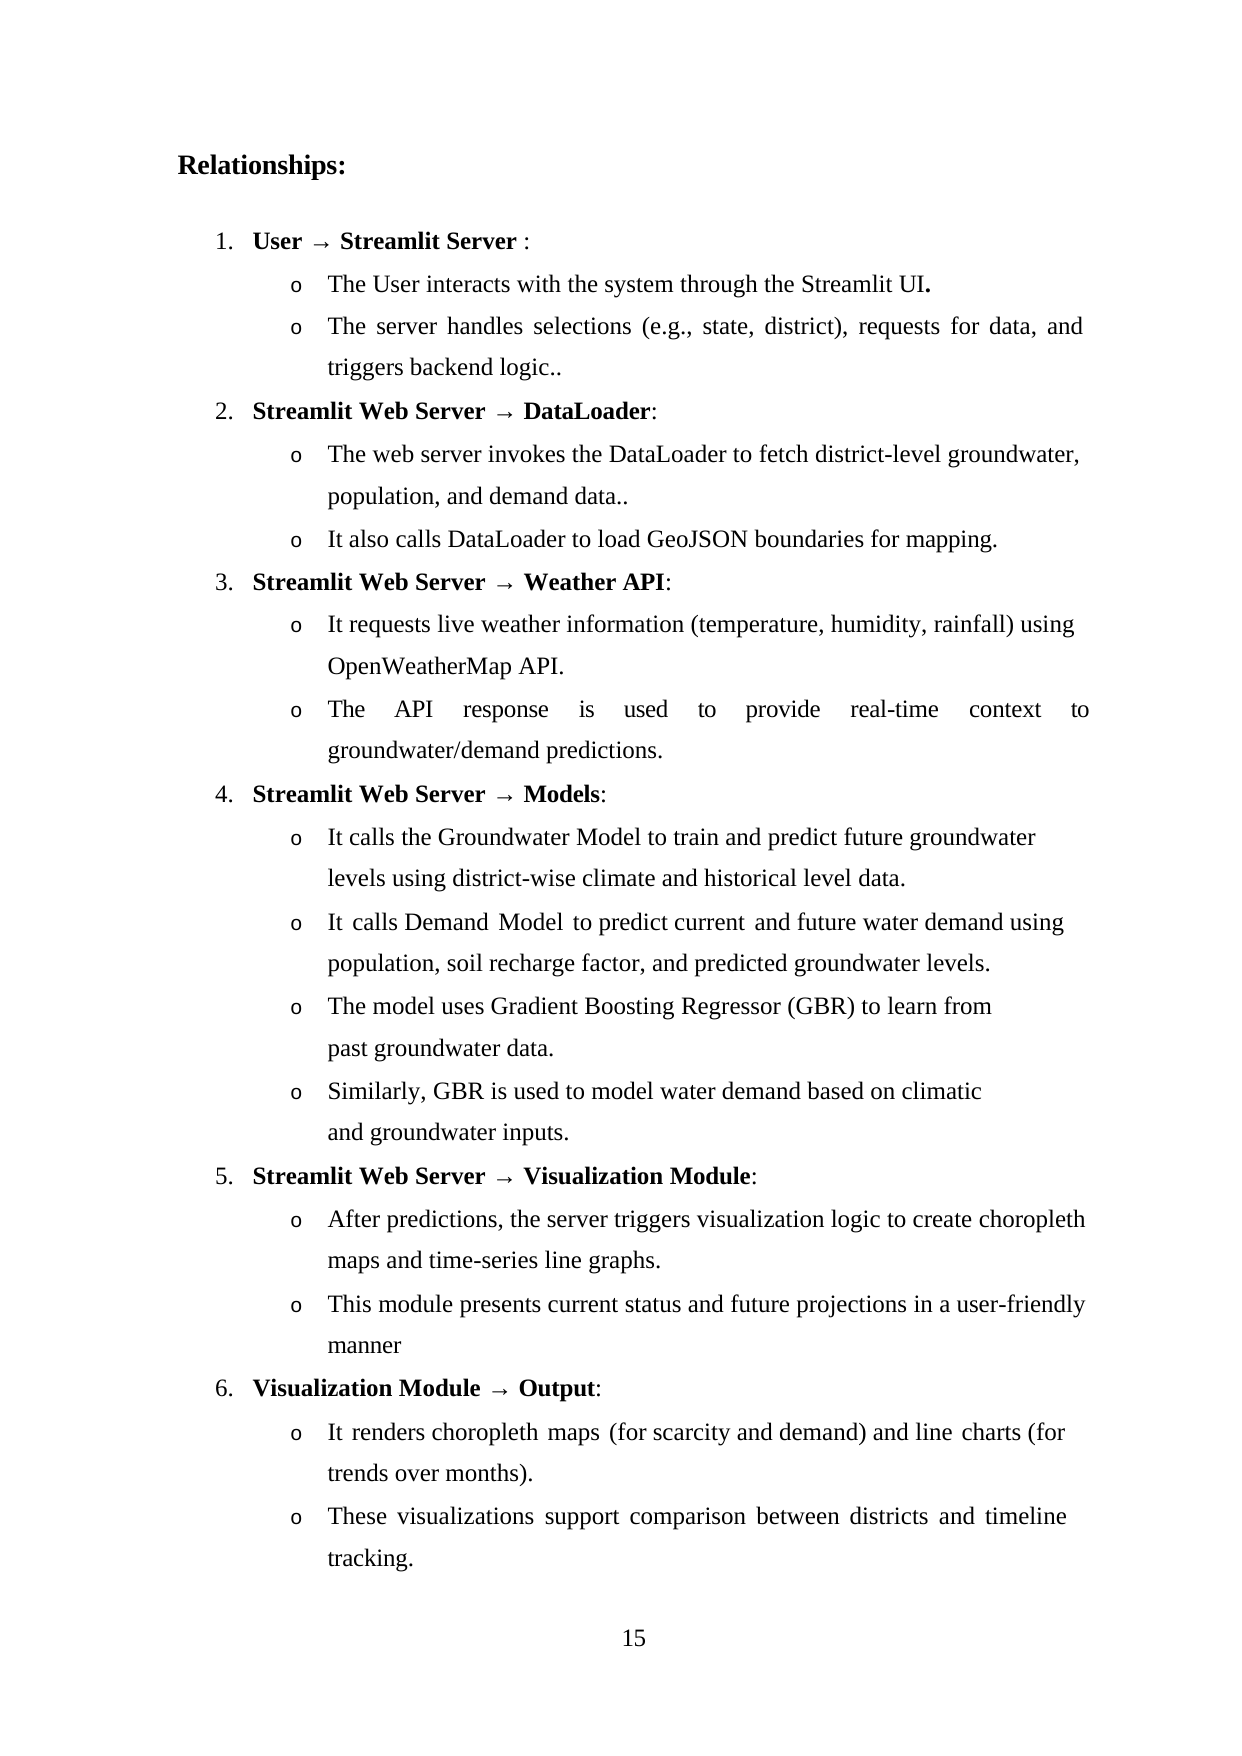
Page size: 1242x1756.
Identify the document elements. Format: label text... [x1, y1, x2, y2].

subtitle Streamlit Web Server → Models: [215, 779, 1138, 808]
list The User interacts with the system through the Streamlit UI. [290, 269, 1138, 298]
list These visualizations support comparison between districts and timeline tracking. [290, 1501, 1071, 1571]
list It calls the Groundwater Model to train and predict future groundwater levels using district-wise climate and historical level data. [290, 822, 1087, 892]
list It renders choropleth maps (for scarcity and demand) and line charts (for trends over months). [290, 1417, 1067, 1487]
subtitle Streamlit Web Server → DataLoader: [215, 396, 1138, 425]
list It requests live weather information (temperature, humidity, rainfall) using OpenWeatherMap API. [290, 609, 1075, 680]
list The server handles selections (e.g., state, district), requests for data, and triggers backend logic.. [290, 311, 1088, 381]
list It calls Demand Model to predict current and future water demand using population, soil recharge factor, and predicted groundwater levels. [290, 907, 1087, 977]
list The web server invokes the DataLoader to fetch district-level groundwater, population, and demand data.. [290, 439, 1081, 509]
subtitle User → Streamlit Server : [215, 226, 1138, 254]
list This module presents current status and future projections in a user-friendly manner [290, 1289, 1087, 1359]
list Similarly, GBR is used to model water demand based on climatic and groundwater inputs. [290, 1076, 1021, 1146]
subtitle Relationships: [177, 148, 1138, 181]
subtitle Streamlit Web Server → Weather API: [215, 567, 1138, 595]
list After predictions, the server triggers visualization logic to create choropleth maps and time-series line graphs. [290, 1204, 1086, 1274]
subtitle Visualization Module → Output: [215, 1373, 1138, 1402]
list It also calls DataLoader to load GeoJSON boundaries for mapping. [290, 524, 1138, 554]
list The API response is used to provide real-time context to groundwater/demand predictions. [290, 694, 1091, 764]
subtitle Streamlit Web Server → Visualization Module: [215, 1161, 1138, 1189]
list The model uses Gradient Boosting Regressor (GBR) to learn from past groundwater data. [290, 991, 1035, 1062]
